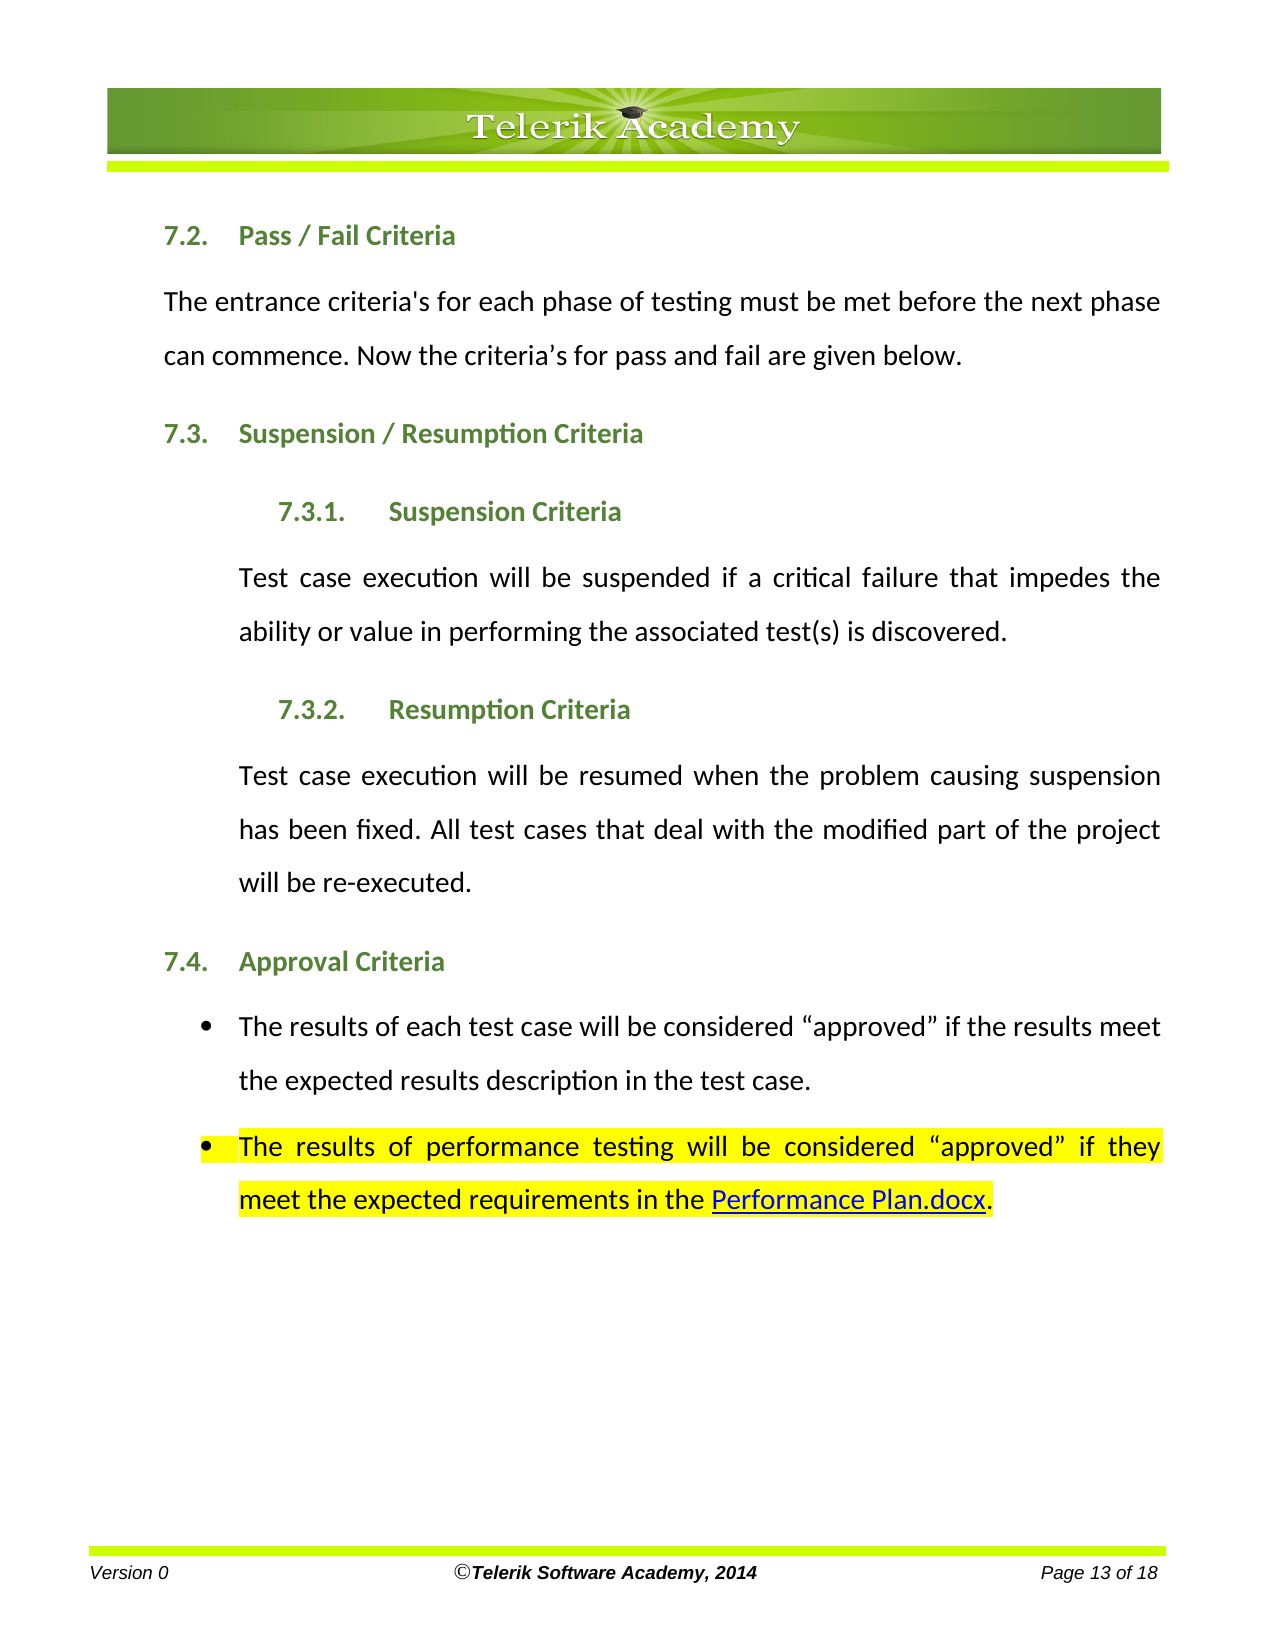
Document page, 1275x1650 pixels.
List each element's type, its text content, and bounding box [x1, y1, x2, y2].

subtitle Pass / Fail Criteria [163, 217, 1162, 253]
list The results of performance testing will be considered “approved” if they meet the expected requirements in the Performance Plan.docx. [201, 1139, 1162, 1217]
subtitle Resumption Criteria [278, 691, 1162, 727]
subtitle Approval Criteria [163, 943, 1162, 978]
picture [107, 88, 1162, 154]
text The entrance criteria's for each phase of testing must be met before the next phase can commence. Now the criteria’s for pass and fail are given below. [163, 283, 1162, 372]
subtitle Suspension / Resumption Criteria [163, 415, 1162, 451]
text Test case execution will be suspended if a critical failure that impedes the ability or value in performing the associated test(s) is discovered. [238, 559, 1162, 648]
text Test case execution will be resumed when the problem causing suspension has been fixed. All test cases that deal with the modified part of the project will be re-executed. [238, 757, 1162, 900]
subtitle Suspension Criteria [278, 493, 1162, 529]
list The results of each test case will be considered “approved” if the results meet the expected results description in the test case. [201, 1008, 1162, 1098]
